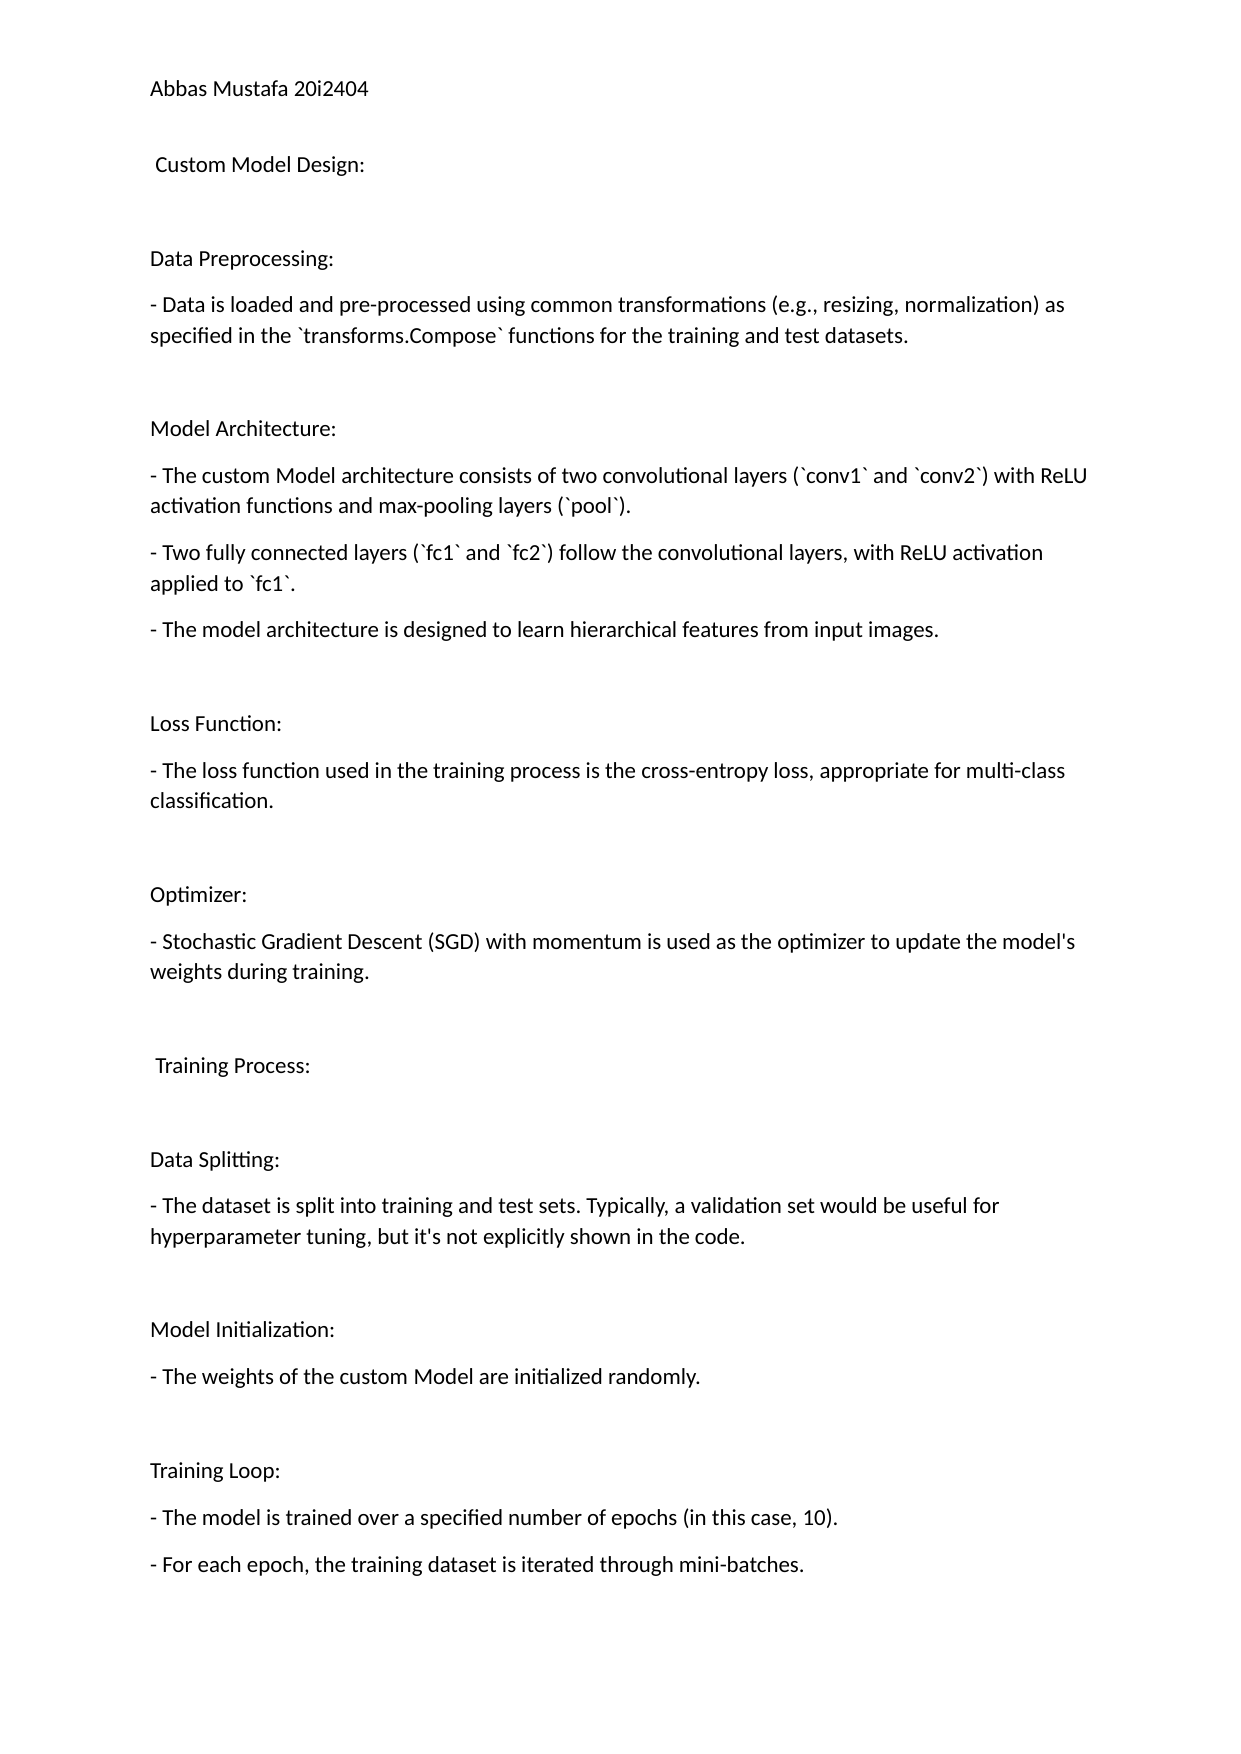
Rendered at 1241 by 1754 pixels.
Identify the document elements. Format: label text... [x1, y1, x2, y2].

text - Two fully connected layers (`fc1` and `fc2`) follow the convolutional layers, with ReLU activation applied to `fc1`. [150, 538, 1090, 597]
text - The weights of the custom Model are initialized randomly. [150, 1362, 1090, 1391]
text - The model is trained over a specified number of epochs (in this case, 10). [150, 1503, 1090, 1531]
text Model Initialization: [150, 1316, 1090, 1344]
text - The loss function used in the training process is the cross-entropy loss, appropriate for multi-class classification. [150, 756, 1090, 814]
text - For each epoch, the training dataset is iterated through mini-batches. [150, 1550, 1090, 1578]
text Training Process: [150, 1051, 1090, 1079]
text - Data is loaded and pre-processed using common transformations (e.g., resizing, normalization) as specified in the `transforms.Compose` functions for the training and test datasets. [150, 291, 1090, 349]
text - The dataset is split into training and test sets. Typically, a validation set would be useful for hyperparameter tuning, but it's not explicitly shown in the code. [150, 1192, 1090, 1250]
text Loss Function: [150, 709, 1090, 737]
text Custom Model Design: [150, 150, 1090, 178]
text Data Preprocessing: [150, 244, 1090, 272]
text - The custom Model architecture consists of two convolutional layers (`conv1` and `conv2`) with ReLU activation functions and max-pooling layers (`pool`). [150, 461, 1090, 520]
text - The model architecture is designed to learn hierarchical features from input images. [150, 616, 1090, 644]
text Model Architecture: [150, 414, 1090, 443]
text - Stochastic Gradient Descent (SGD) with momentum is used as the optimizer to update the model's weights during training. [150, 927, 1090, 985]
text Optimizer: [150, 880, 1090, 908]
text Data Splitting: [150, 1145, 1090, 1173]
text Training Loop: [150, 1456, 1090, 1484]
